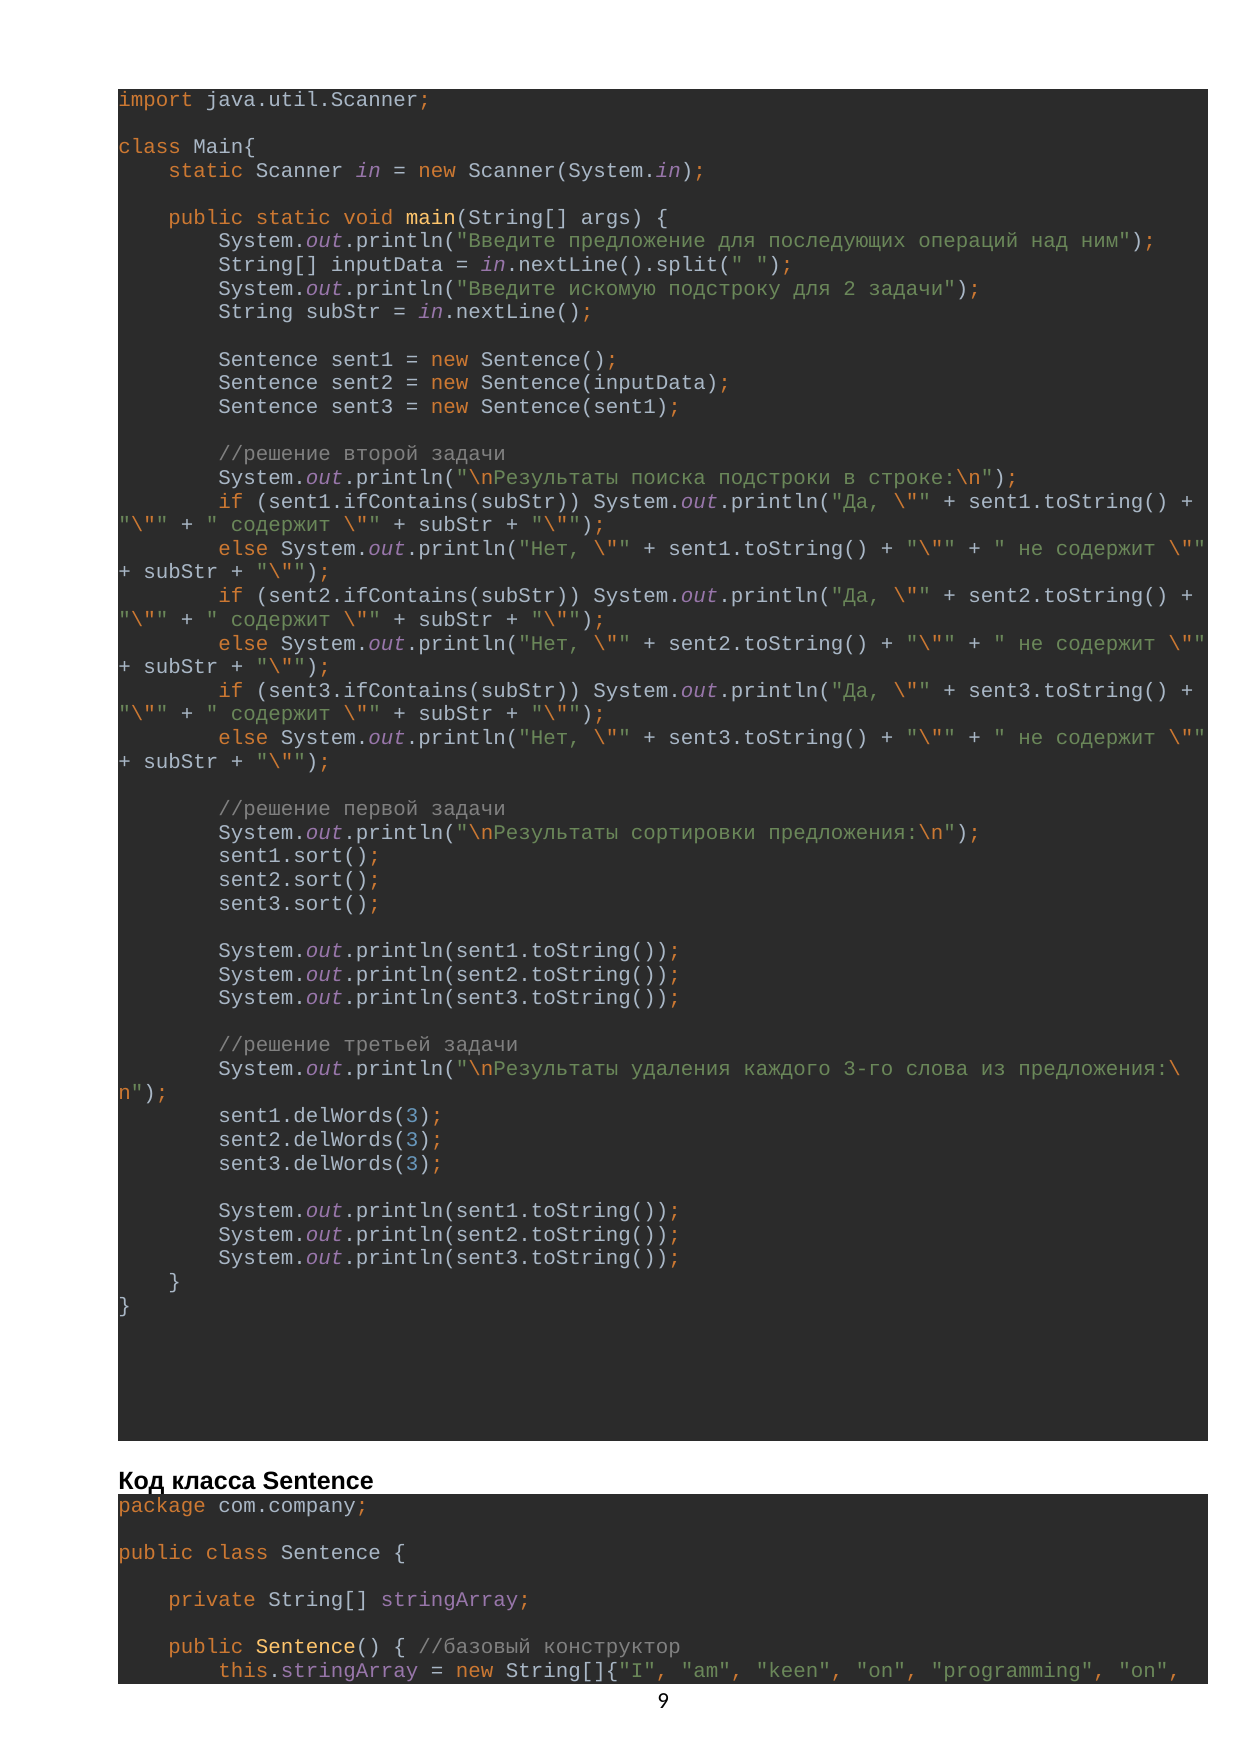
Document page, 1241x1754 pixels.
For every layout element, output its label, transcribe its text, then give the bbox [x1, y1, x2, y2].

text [118, 1494, 1208, 1684]
text Код класса Sentence [118, 1466, 1208, 1494]
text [118, 89, 1208, 1441]
